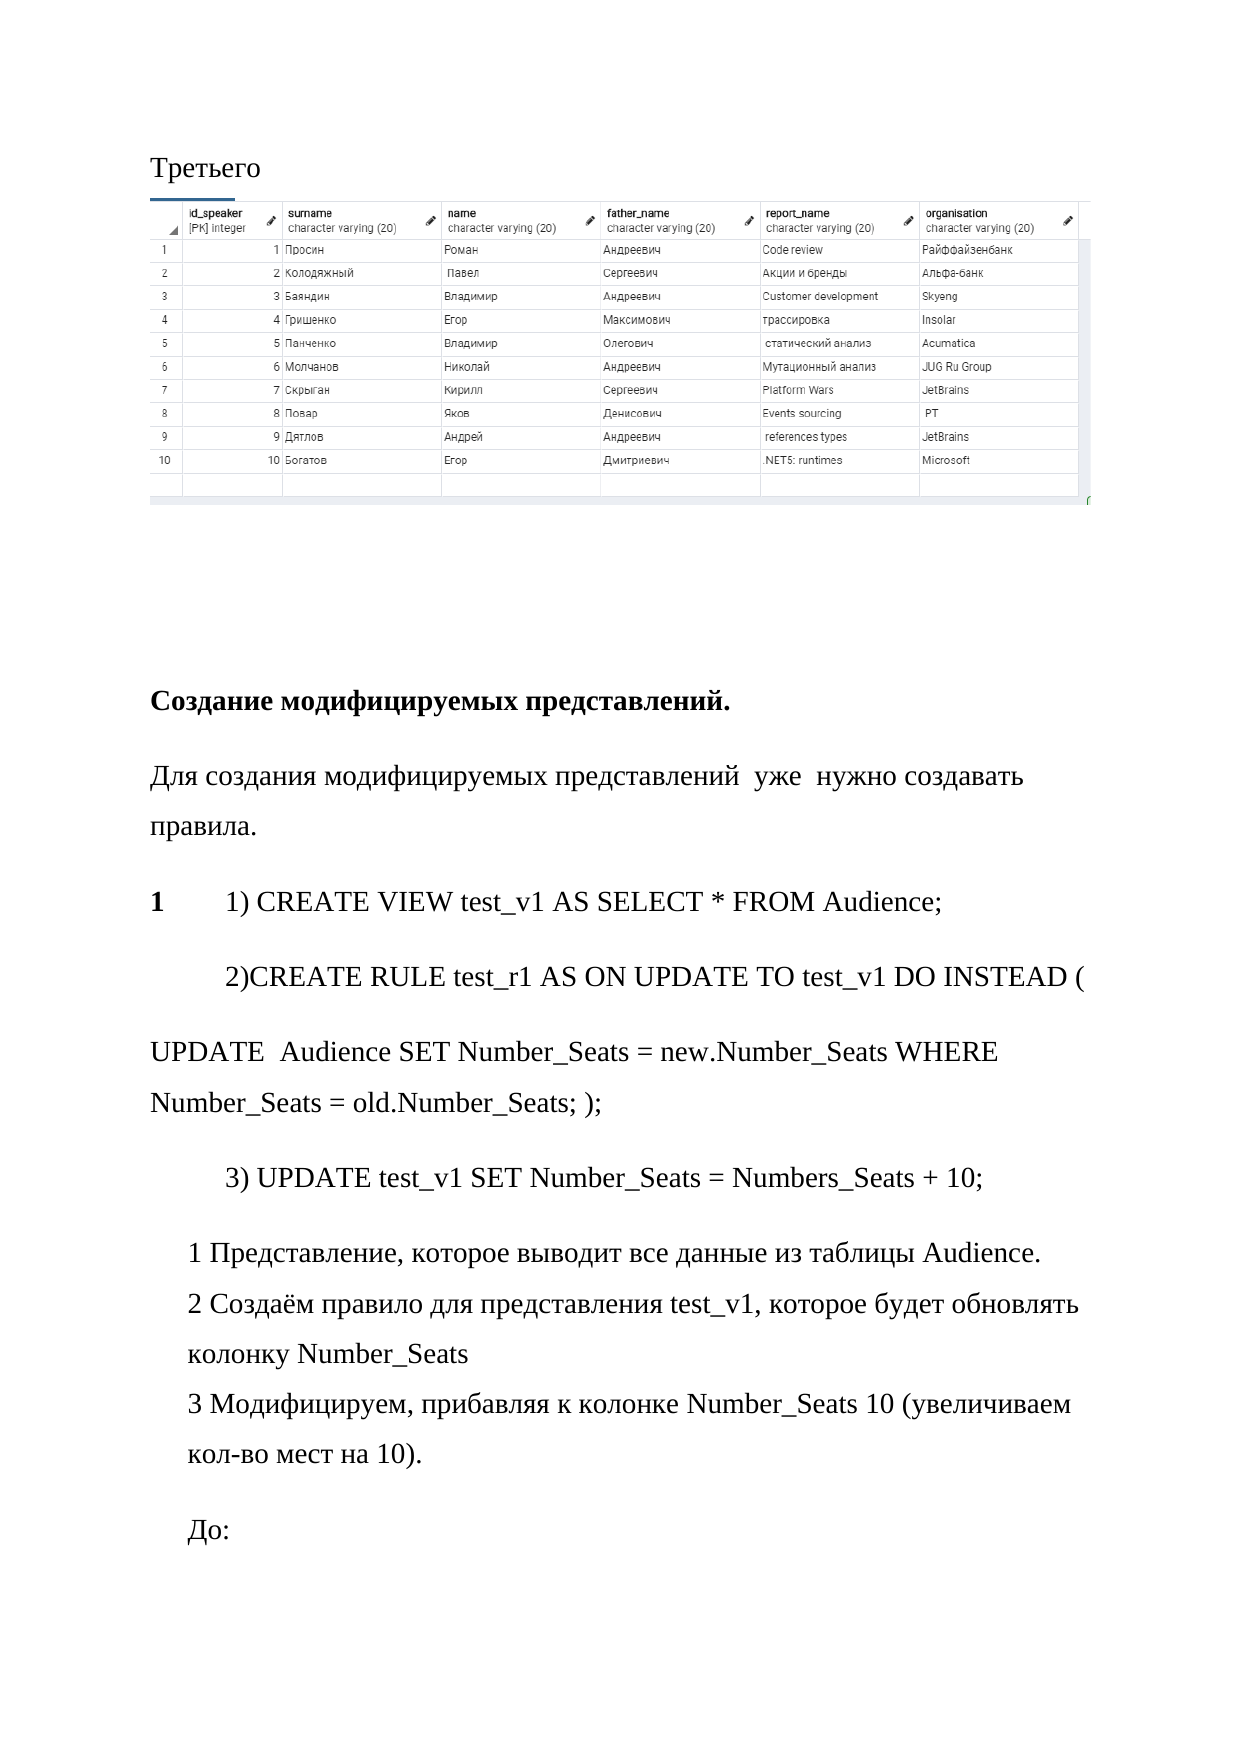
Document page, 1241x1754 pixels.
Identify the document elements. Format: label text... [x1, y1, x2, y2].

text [150, 150, 1090, 196]
text 1 1) CREATE VIEW test_v1 AS SELECT * FROM Audience; [150, 884, 1090, 917]
text Для создания модифицируемых представлений уже нужно создавать правила. [150, 758, 1090, 842]
text 2)CREATE RULE test_r1 AS ON UPDATE TO test_v1 DO INSTEAD ( [150, 959, 1090, 993]
text 1 Представление, которое выводит все данные из таблицы Audience. 2 Создаём правило для представления test_v1, которое будет обновлять колонку Number_Seats 3 Модифицируем, прибавляя к колонке Number_Seats 10 (увеличиваем кол-во мест на 10). [187, 1235, 1090, 1470]
text UPDATE Audience SET Number_Seats = new.Number_Seats WHERE Number_Seats = old.Number_Seats; ); [150, 1034, 1090, 1118]
text Создание модифицируемых представлений. [150, 683, 1090, 716]
picture [150, 196, 1091, 505]
text 3) UPDATE test_v1 SET Number_Seats = Numbers_Seats + 10; [150, 1160, 1090, 1194]
text До: [187, 1512, 1090, 1546]
